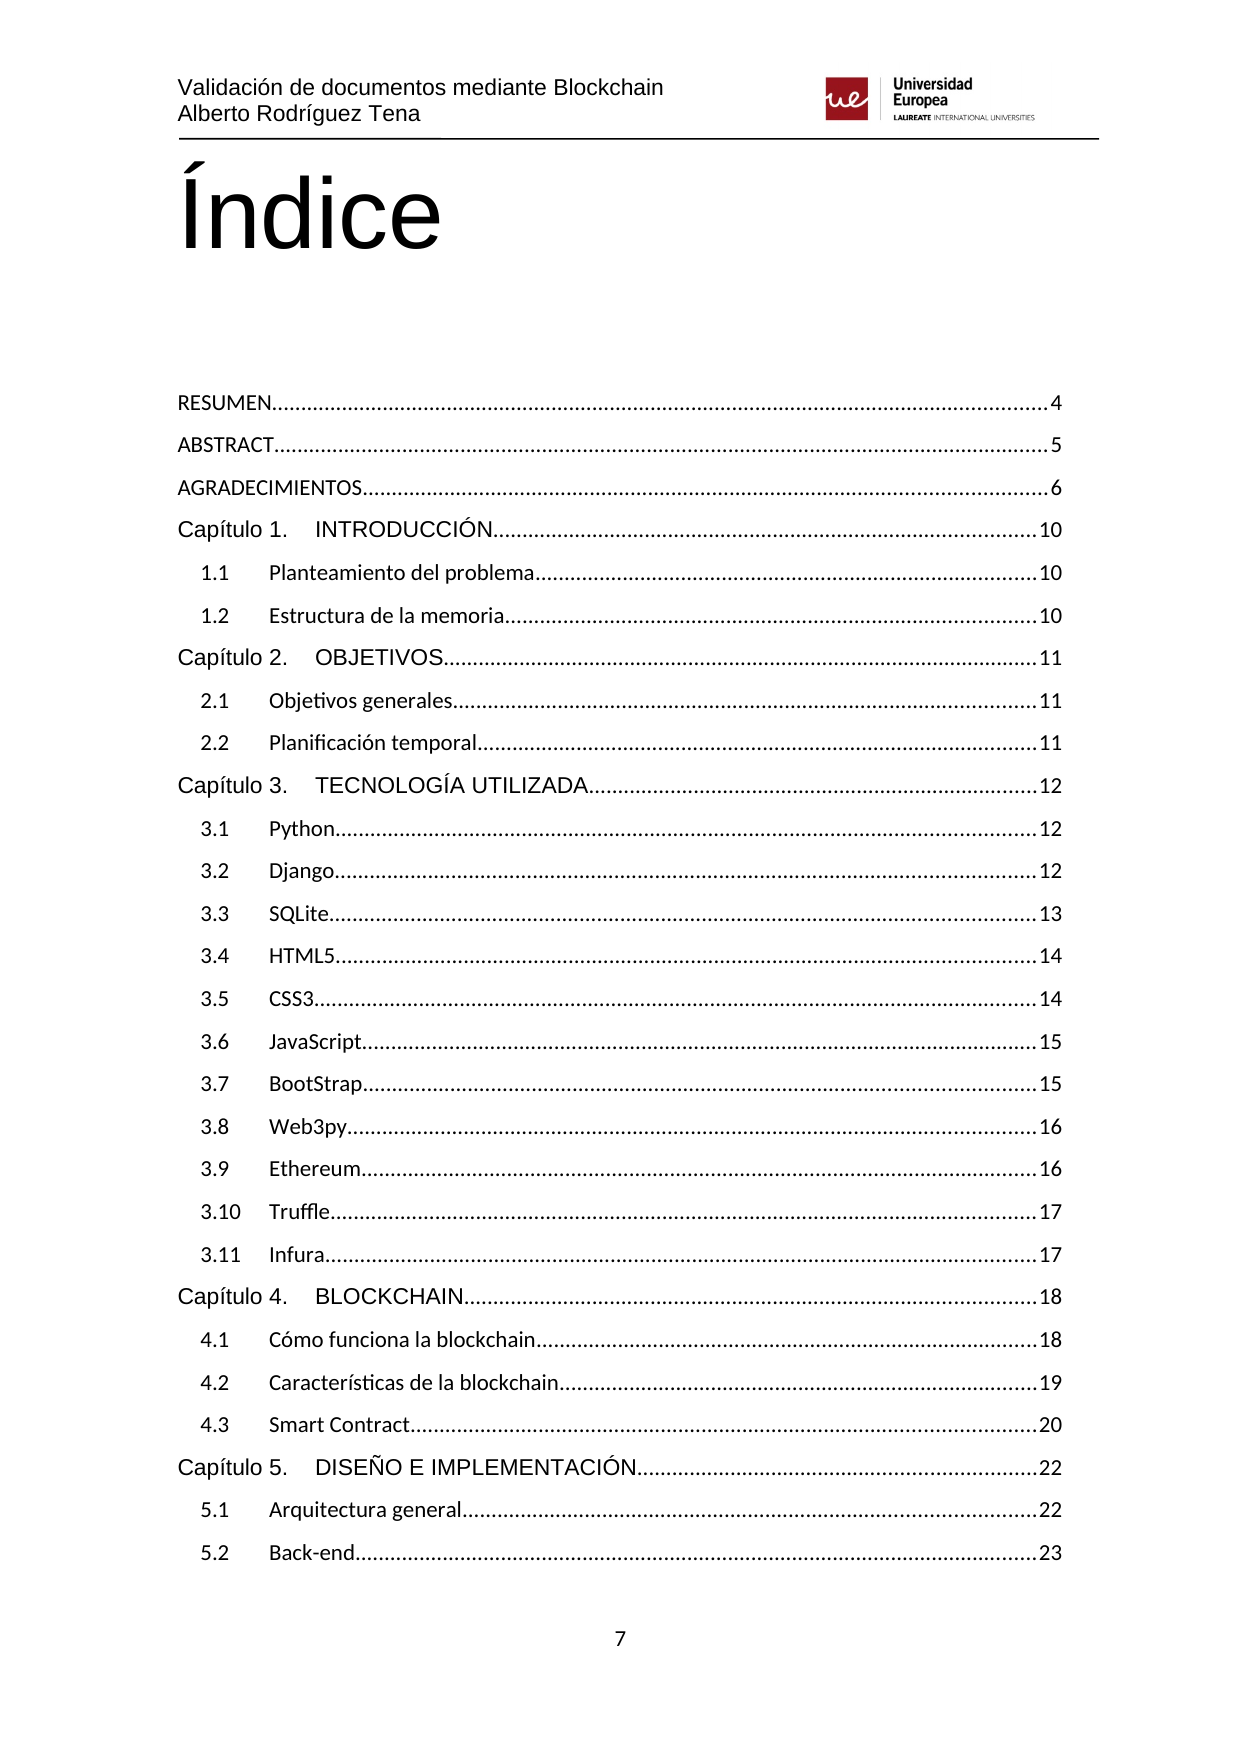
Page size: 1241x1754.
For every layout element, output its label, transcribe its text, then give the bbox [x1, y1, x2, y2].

text Índice [177, 154, 1063, 269]
picture [808, 62, 1052, 136]
